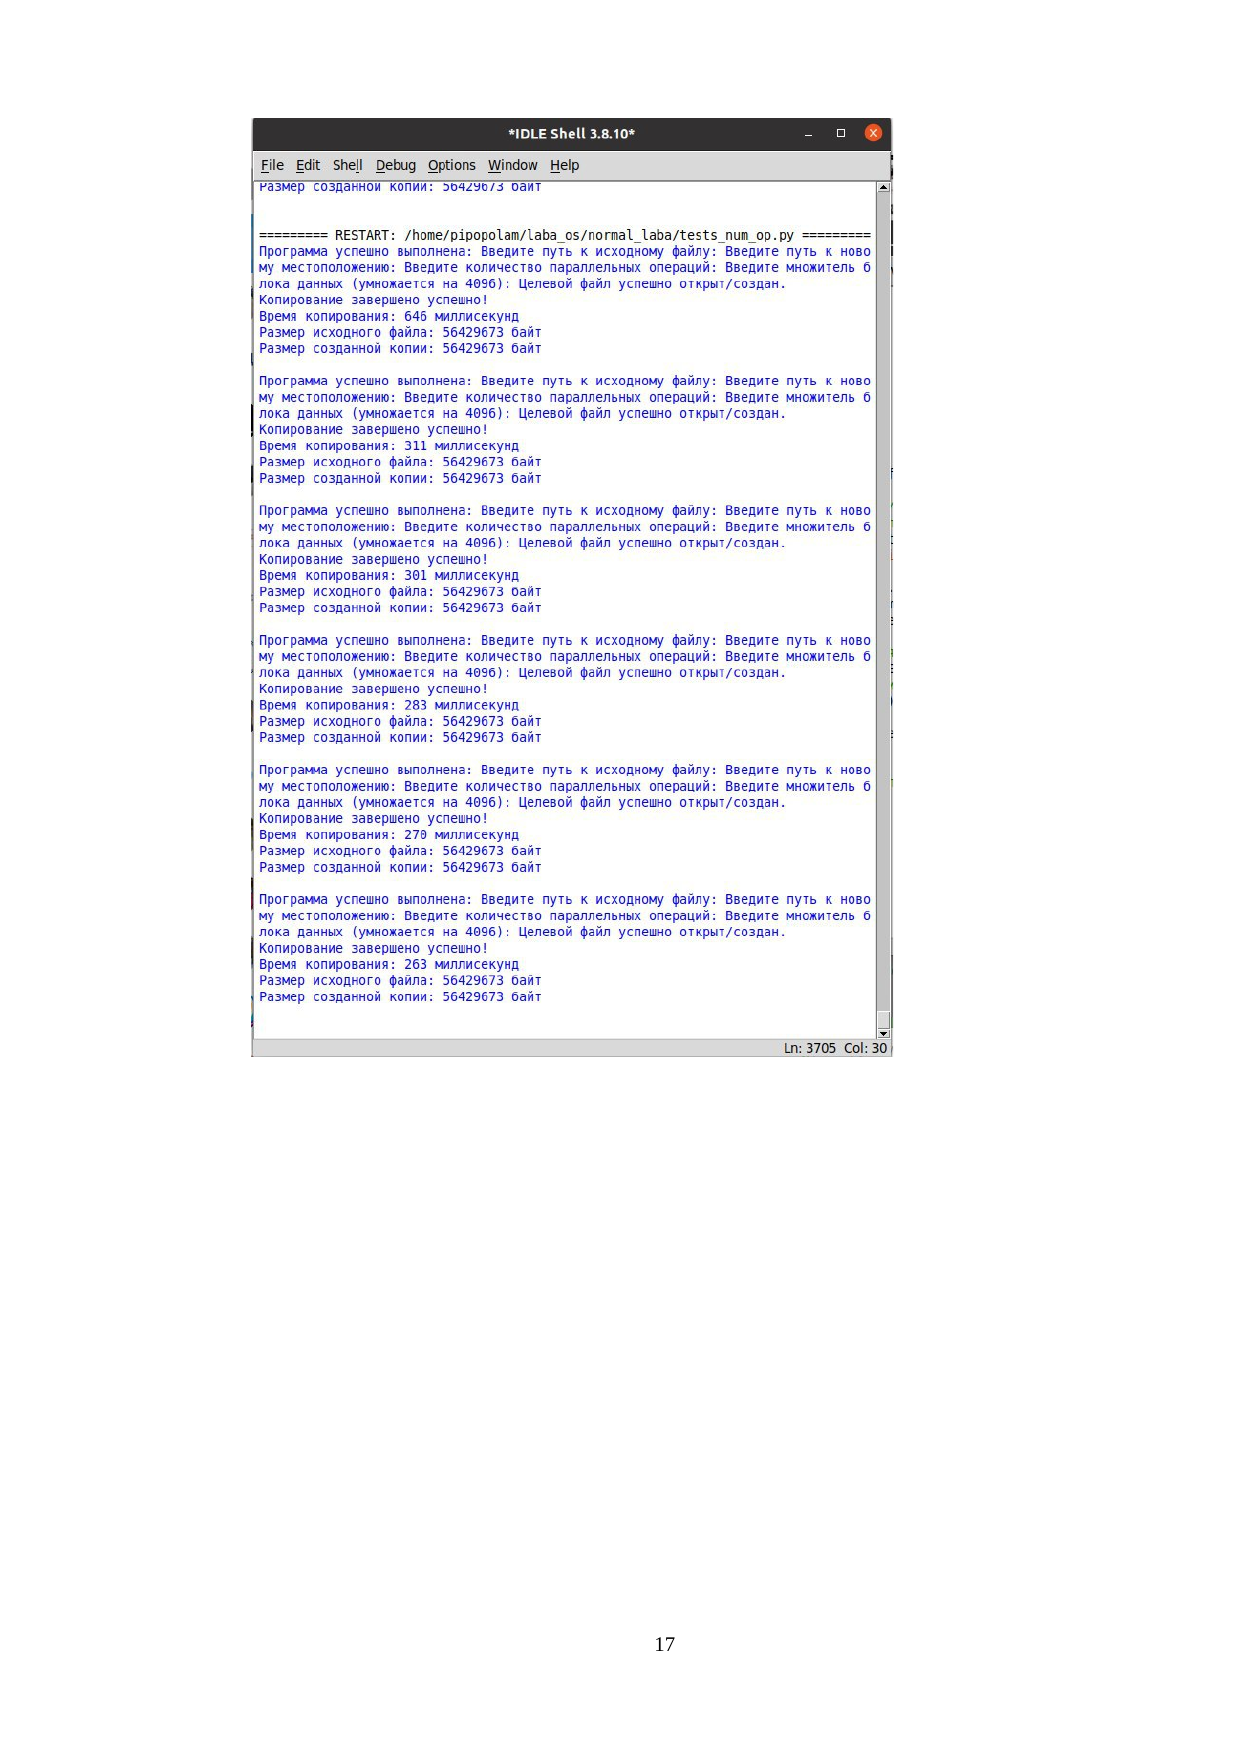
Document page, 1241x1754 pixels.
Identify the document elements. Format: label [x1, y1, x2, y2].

picture [251, 118, 894, 1057]
